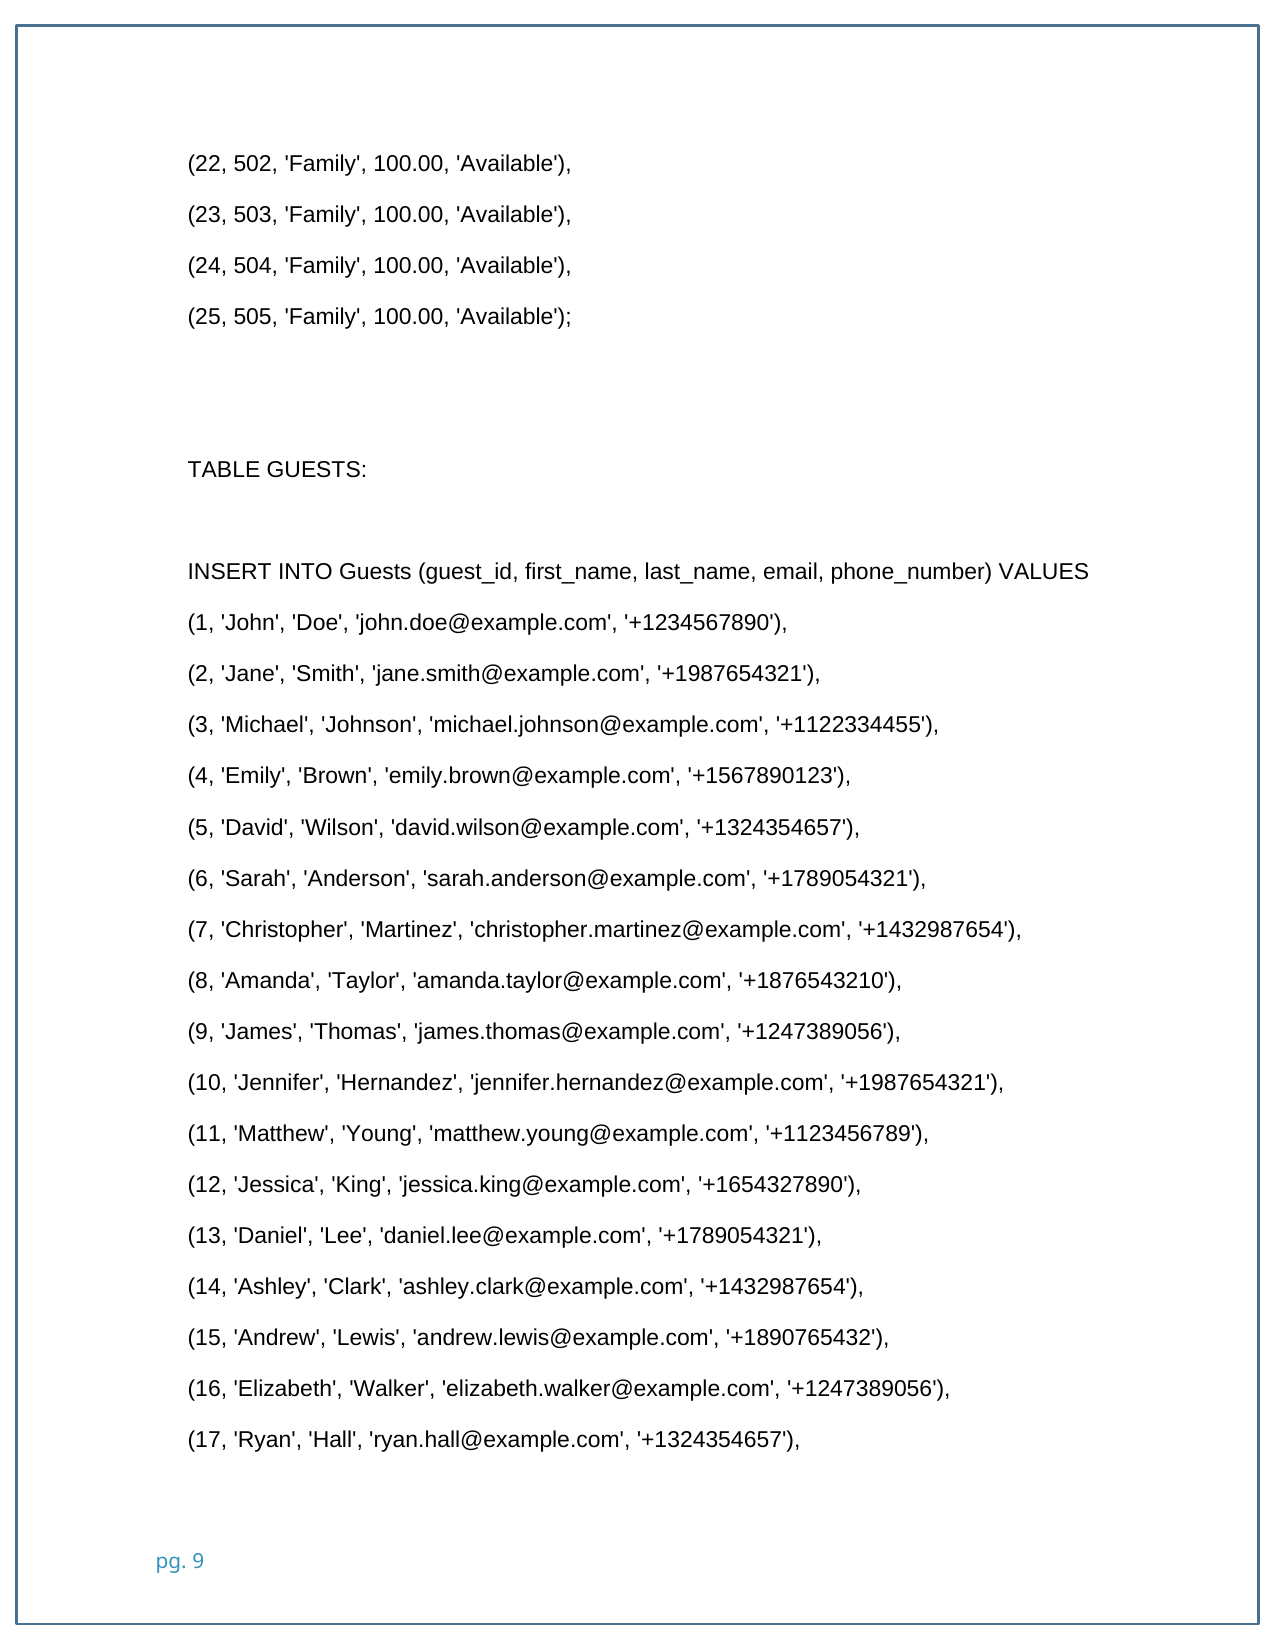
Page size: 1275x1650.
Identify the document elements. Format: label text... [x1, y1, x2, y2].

text (4, 'Emily', 'Brown', 'emily.brown@example.com', '+1567890123'), [187, 762, 1125, 789]
text (9, 'James', 'Thomas', 'james.thomas@example.com', '+1247389056'), [187, 1018, 1125, 1044]
text (23, 503, 'Family', 100.00, 'Available'), [187, 201, 1125, 227]
text (6, 'Sarah', 'Anderson', 'sarah.anderson@example.com', '+1789054321'), [187, 864, 1125, 891]
text (13, 'Daniel', 'Lee', 'daniel.lee@example.com', '+1789054321'), [187, 1222, 1125, 1248]
text (14, 'Ashley', 'Clark', 'ashley.clark@example.com', '+1432987654'), [187, 1273, 1125, 1299]
text (8, 'Amanda', 'Taylor', 'amanda.taylor@example.com', '+1876543210'), [187, 967, 1125, 993]
text (16, 'Elizabeth', 'Walker', 'elizabeth.walker@example.com', '+1247389056'), [187, 1375, 1125, 1401]
text (12, 'Jessica', 'King', 'jessica.king@example.com', '+1654327890'), [187, 1171, 1125, 1197]
text (15, 'Andrew', 'Lewis', 'andrew.lewis@example.com', '+1890765432'), [187, 1324, 1125, 1350]
text (11, 'Matthew', 'Young', 'matthew.young@example.com', '+1123456789'), [187, 1120, 1125, 1146]
text (1, 'John', 'Doe', 'john.doe@example.com', '+1234567890'), [187, 609, 1125, 636]
text TABLE GUESTS: [187, 456, 1125, 483]
text (24, 504, 'Family', 100.00, 'Available'), [187, 252, 1125, 278]
text (17, 'Ryan', 'Hall', 'ryan.hall@example.com', '+1324354657'), [187, 1426, 1125, 1452]
text (2, 'Jane', 'Smith', 'jane.smith@example.com', '+1987654321'), [187, 660, 1125, 687]
text (22, 502, 'Family', 100.00, 'Available'), [187, 150, 1125, 176]
text (10, 'Jennifer', 'Hernandez', 'jennifer.hernandez@example.com', '+1987654321'), [187, 1069, 1125, 1095]
text (7, 'Christopher', 'Martinez', 'christopher.martinez@example.com', '+1432987654'), [187, 916, 1125, 942]
text (25, 505, 'Family', 100.00, 'Available'); [187, 303, 1125, 329]
text (3, 'Michael', 'Johnson', 'michael.johnson@example.com', '+1122334455'), [187, 711, 1125, 738]
text (5, 'David', 'Wilson', 'david.wilson@example.com', '+1324354657'), [187, 813, 1125, 840]
text INSERT INTO Guests (guest_id, first_name, last_name, email, phone_number) VALUES [187, 558, 1125, 585]
